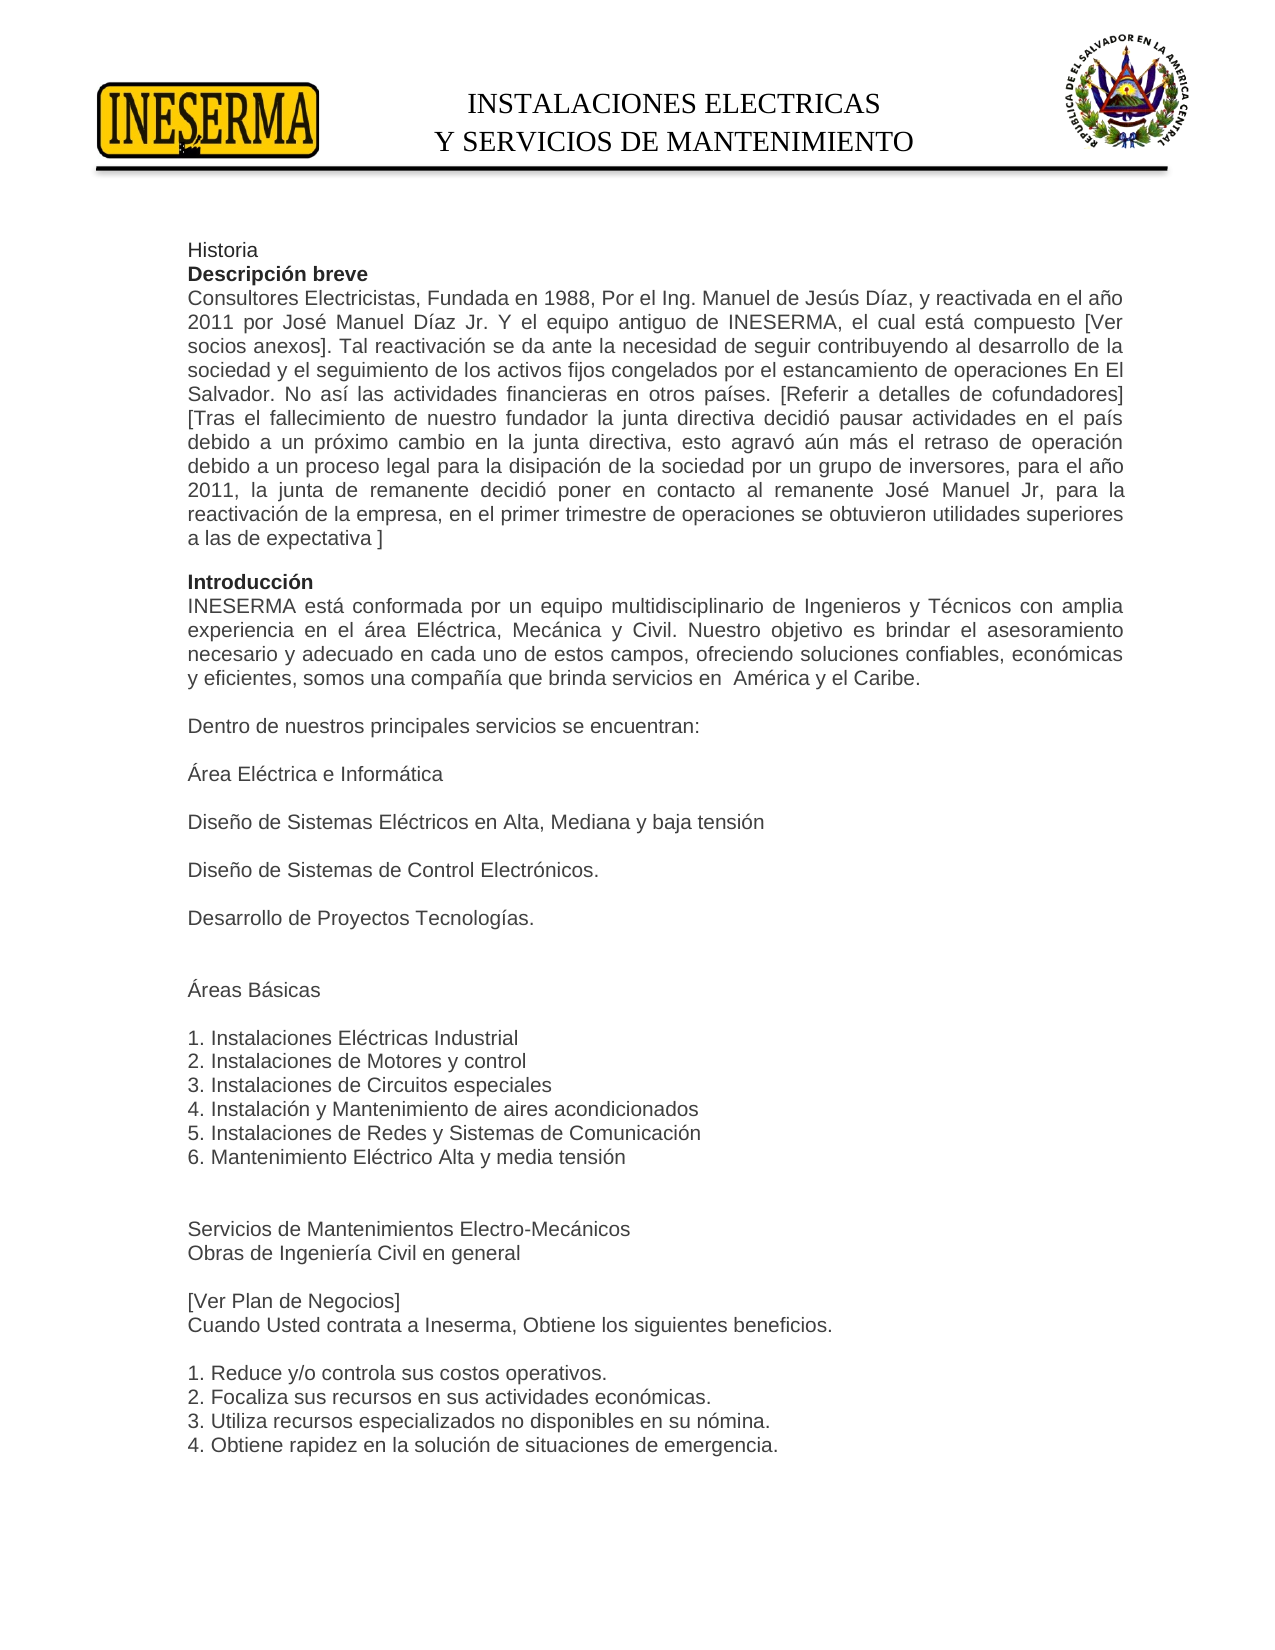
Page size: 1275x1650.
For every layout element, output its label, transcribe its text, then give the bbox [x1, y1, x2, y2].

text Cuando Usted contrata a Ineserma, Obtiene los siguientes beneficios. [187, 1313, 1125, 1337]
text Historia [187, 238, 1125, 262]
picture [96, 80, 320, 159]
text 1. Instalaciones Eléctricas Industrial [187, 1025, 1125, 1049]
text Dentro de nuestros principales servicios se encuentran: [187, 714, 1125, 738]
text Servicios de Mantenimientos Electro-Mecánicos [187, 1217, 1125, 1241]
text Diseño de Sistemas de Control Electrónicos. [187, 858, 1125, 882]
text Introducción [187, 570, 1125, 594]
text Área Eléctrica e Informática [187, 762, 1125, 786]
text 4. Obtiene rapidez en la solución de situaciones de emergencia. [187, 1433, 1125, 1457]
text 2. Focaliza sus recursos en sus actividades económicas. [187, 1385, 1125, 1409]
text 6. Mantenimiento Eléctrico Alta y media tensión [187, 1145, 1125, 1169]
text 5. Instalaciones de Redes y Sistemas de Comunicación [187, 1121, 1125, 1145]
text [Ver Plan de Negocios] [187, 1289, 1125, 1313]
text 3. Instalaciones de Circuitos especiales [187, 1073, 1125, 1097]
text Áreas Básicas [187, 977, 1125, 1001]
text 2. Instalaciones de Motores y control [187, 1049, 1125, 1073]
text INESERMA está conformada por un equipo multidisciplinario de Ingenieros y Técnicos con amplia experiencia en el área Eléctrica, Mecánica y Civil. Nuestro objetivo es brindar el asesoramiento necesario y adecuado en cada uno de estos campos, ofreciendo soluciones confiables, económicas y eficientes, somos una compañía que brinda servicios en América y el Caribe. [187, 594, 1125, 690]
picture [1062, 32, 1191, 149]
text 1. Reduce y/o controla sus costos operativos. [187, 1361, 1125, 1385]
text Consultores Electricistas, Fundada en 1988, Por el Ing. Manuel de Jesús Díaz, y reactivada en el año 2011 por José Manuel Díaz Jr. Y el equipo antiguo de INESERMA, el cual está compuesto [Ver socios anexos]. Tal reactivación se da ante la necesidad de seguir contribuyendo al desarrollo de la sociedad y el seguimiento de los activos fijos congelados por el estancamiento de operaciones En El Salvador. No así las actividades financieras en otros países. [Referir a detalles de cofundadores] [Tras el fallecimiento de nuestro fundador la junta directiva decidió pausar actividades en el país debido a un próximo cambio en la junta directiva, esto agravó aún más el retraso de operación debido a un proceso legal para la disipación de la sociedad por un grupo de inversores, para el año 2011, la junta de remanente decidió poner en contacto al remanente José Manuel Jr, para la reactivación de la empresa, en el primer trimestre de operaciones se obtuvieron utilidades superiores a las de expectativa ] [187, 286, 1125, 549]
text Obras de Ingeniería Civil en general [187, 1241, 1125, 1265]
text 4. Instalación y Mantenimiento de aires acondicionados [187, 1097, 1125, 1121]
text 3. Utiliza recursos especializados no disponibles en su nómina. [187, 1409, 1125, 1433]
text Diseño de Sistemas Eléctricos en Alta, Mediana y baja tensión [187, 810, 1125, 834]
text Descripción breve [187, 262, 1125, 286]
text Desarrollo de Proyectos Tecnologías. [187, 906, 1125, 929]
